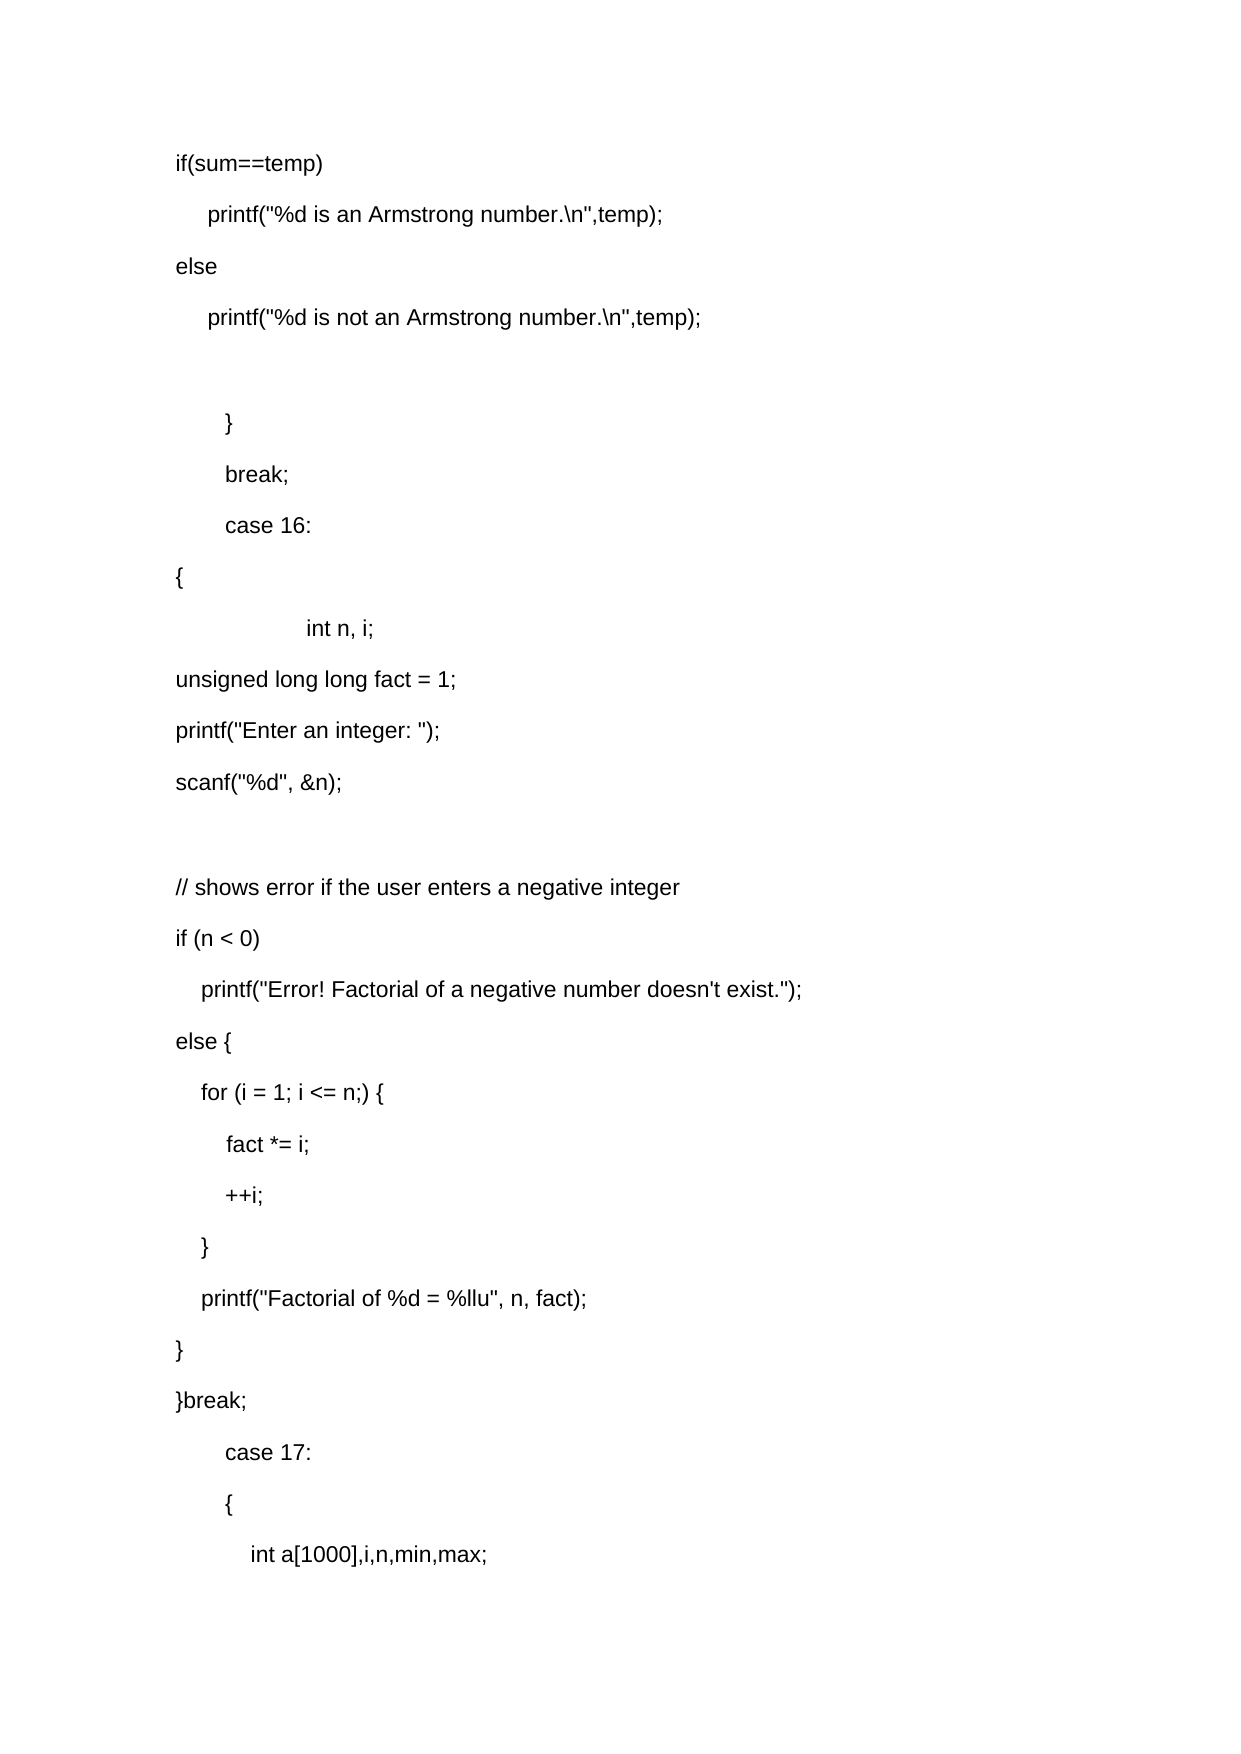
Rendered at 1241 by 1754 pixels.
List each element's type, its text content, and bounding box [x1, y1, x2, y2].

text printf("Factorial of %d = %llu", n, fact); [150, 1284, 1090, 1311]
text // shows error if the user enters a negative integer [150, 874, 1090, 900]
text int a[1000],i,n,min,max; [150, 1541, 1090, 1568]
text for (i = 1; i <= n;) { [150, 1079, 1090, 1106]
text case 17: [150, 1439, 1090, 1465]
text ++i; [150, 1182, 1090, 1208]
text { [150, 1490, 1090, 1516]
text break; [150, 461, 1090, 487]
text printf("Error! Factorial of a negative number doesn't exist."); [150, 976, 1090, 1003]
text if(sum==temp) [150, 150, 1090, 176]
text unsigned long long fact = 1; [150, 666, 1090, 692]
text } [150, 1233, 1090, 1259]
text printf("Enter an integer: "); [150, 717, 1090, 744]
text printf("%d is an Armstrong number.\n",temp); [150, 201, 1090, 228]
text printf("%d is not an Armstrong number.\n",temp); [150, 304, 1090, 330]
text { [150, 563, 1090, 589]
text else { [150, 1028, 1090, 1054]
text case 16: [150, 512, 1090, 538]
text } [150, 409, 1090, 436]
text scanf("%d", &n); [150, 769, 1090, 795]
text if (n < 0) [150, 925, 1090, 951]
text else [150, 253, 1090, 279]
text fact *= i; [150, 1131, 1090, 1157]
text } [150, 1336, 1090, 1362]
text }break; [150, 1387, 1090, 1414]
text int n, i; [150, 614, 1090, 641]
